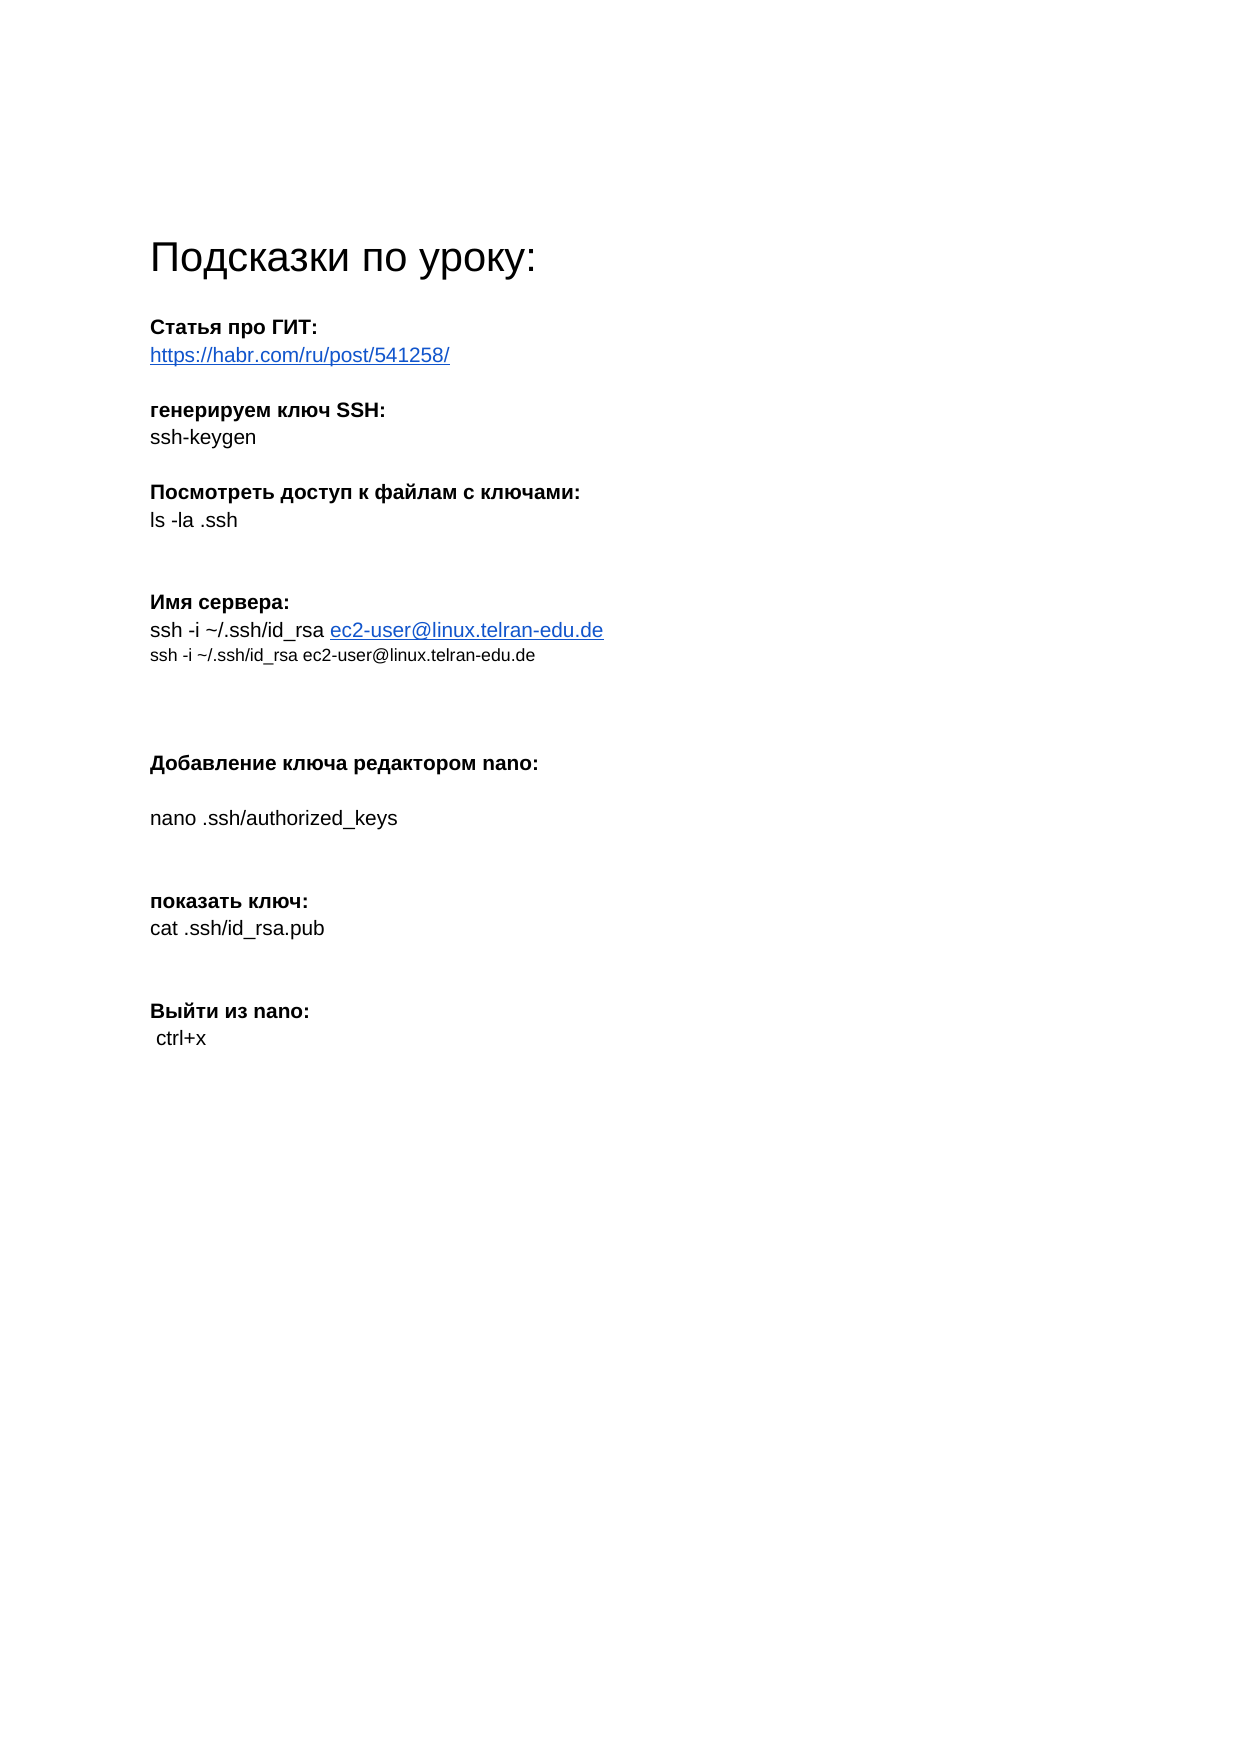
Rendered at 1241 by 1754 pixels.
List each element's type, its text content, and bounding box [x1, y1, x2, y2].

text Статья про ГИТ: [150, 315, 1090, 339]
text Посмотреть доступ к файлам с ключами: [150, 480, 1090, 504]
text Имя сервера: [150, 590, 1090, 614]
text ssh -i ~/.ssh/id_rsa ec2-user@linux.telran-edu.de [150, 645, 1090, 666]
text cat .ssh/id_rsa.pub [150, 916, 1090, 940]
text ssh-keygen [150, 425, 1090, 449]
text Добавление ключа редактором nano: [150, 751, 1090, 775]
text показать ключ: [150, 888, 1090, 912]
text ssh -i ~/.ssh/id_rsa ec2-user@linux.telran-edu.de [150, 618, 1090, 642]
text ls -la .ssh [150, 508, 1090, 532]
text nano .ssh/authorized_keys [150, 806, 1090, 830]
text https://habr.com/ru/post/541258/ [150, 343, 1090, 367]
text ctrl+x [150, 1026, 1090, 1052]
text Выйти из nano: [150, 998, 1090, 1022]
text генерируем ключ SSH: [150, 398, 1090, 422]
text Подсказки по уроку: [150, 232, 1090, 280]
